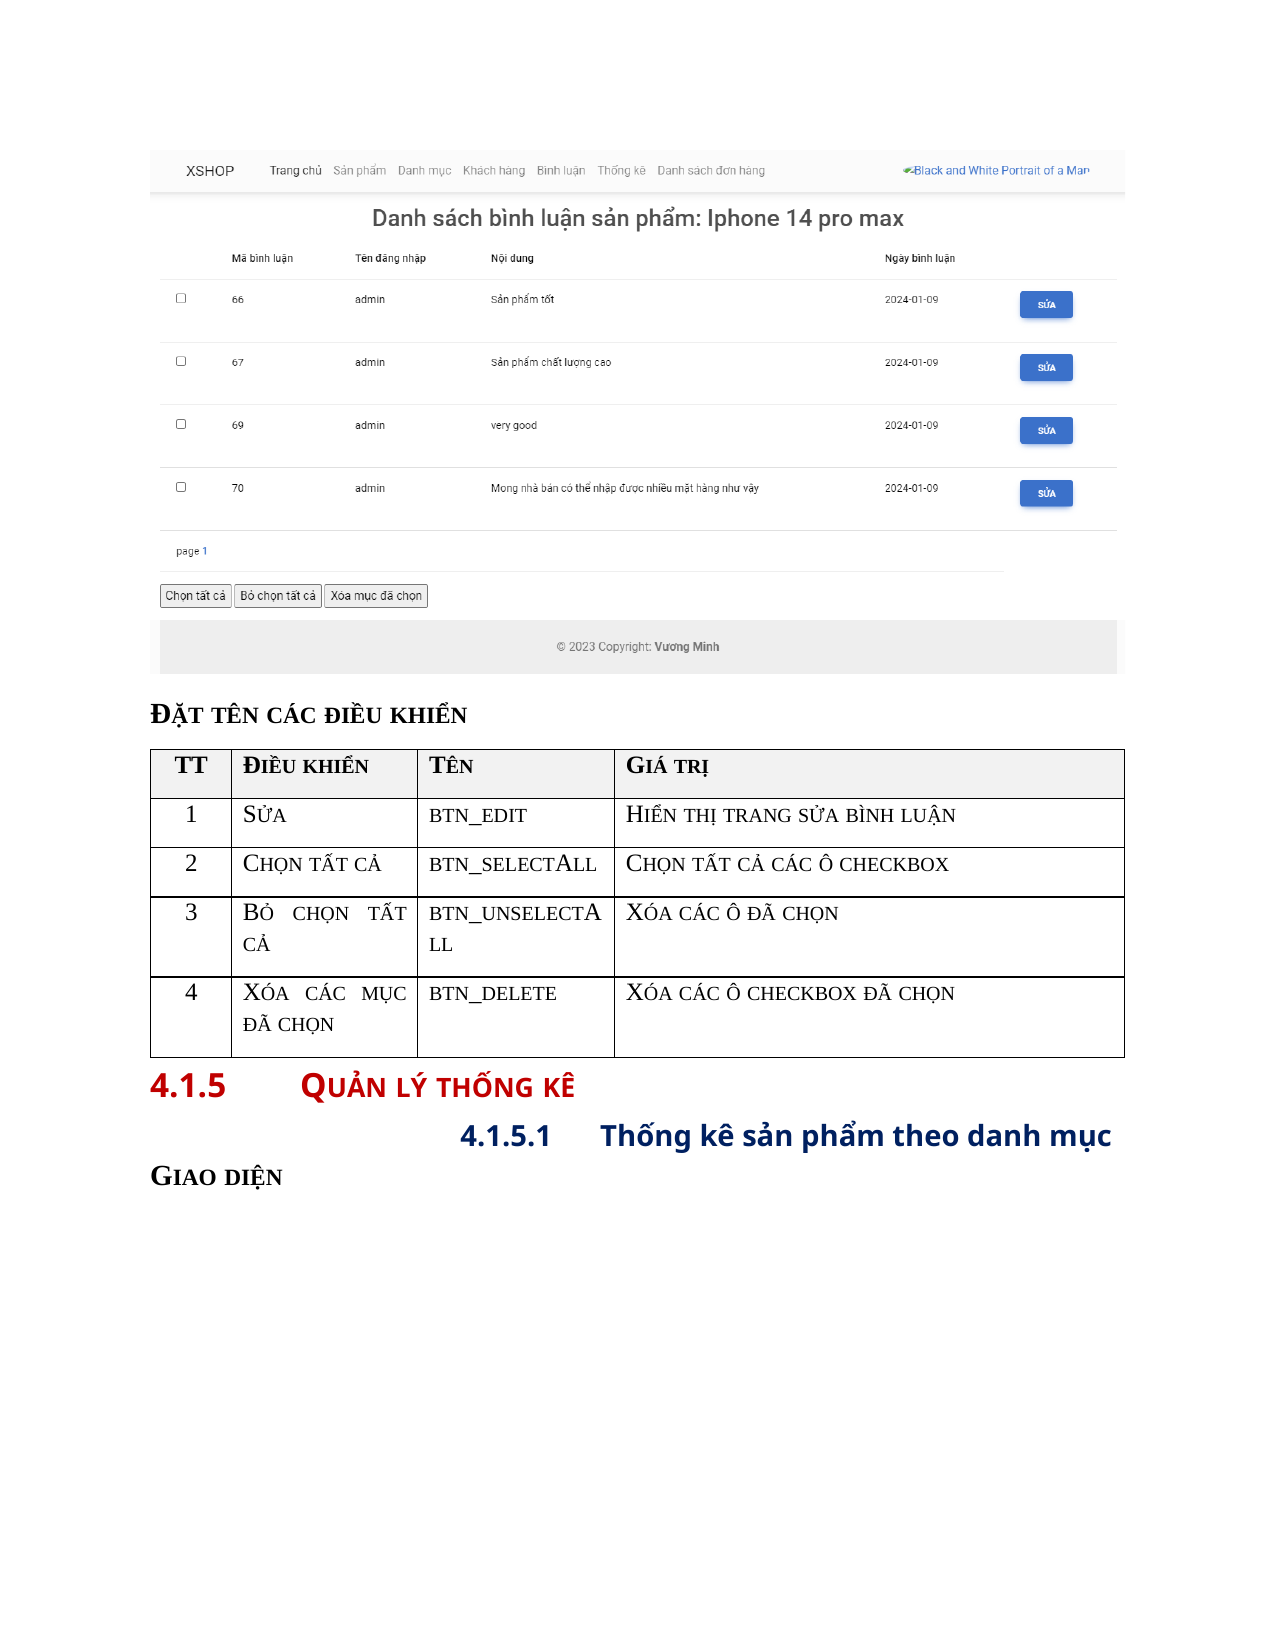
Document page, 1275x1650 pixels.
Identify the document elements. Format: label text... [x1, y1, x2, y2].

table_cell Xóa các ô checkbox đã chọn [615, 978, 1124, 1057]
table_cell Bỏ chọn tất cả [232, 898, 417, 976]
table_cell 3 [151, 898, 231, 976]
table_header TT [151, 750, 231, 798]
table_header Điều khiển [232, 750, 417, 798]
text Đặt tên các điều khiển [150, 696, 1125, 730]
table_header Tên [418, 750, 614, 798]
table_cell 1 [151, 799, 231, 847]
table_cell btn_unselectAll [418, 898, 614, 976]
text Giao diện [150, 1158, 1125, 1191]
subtitle Quản lý thống kê [150, 1062, 1125, 1107]
table_cell Sửa [232, 799, 417, 847]
table_cell btn_delete [418, 978, 614, 1057]
table_header Giá trị [615, 750, 1124, 798]
table_cell btn_selectAll [418, 848, 614, 896]
subtitle Thống kê sản phẩm theo danh mục [460, 1115, 1125, 1154]
table_cell Xóa các ô đã chọn [615, 898, 1124, 976]
table_cell btn_edit [418, 799, 614, 847]
table_cell Chọn tất cả các ô checkbox [615, 848, 1124, 896]
table_cell Hiển thị trang sửa bình luận [615, 799, 1124, 847]
table_cell Xóa các mục đã chọn [232, 978, 417, 1057]
table_cell Chọn tất cả [232, 848, 417, 896]
picture [150, 150, 1125, 677]
table_cell 2 [151, 848, 231, 896]
table_cell 4 [151, 978, 231, 1057]
